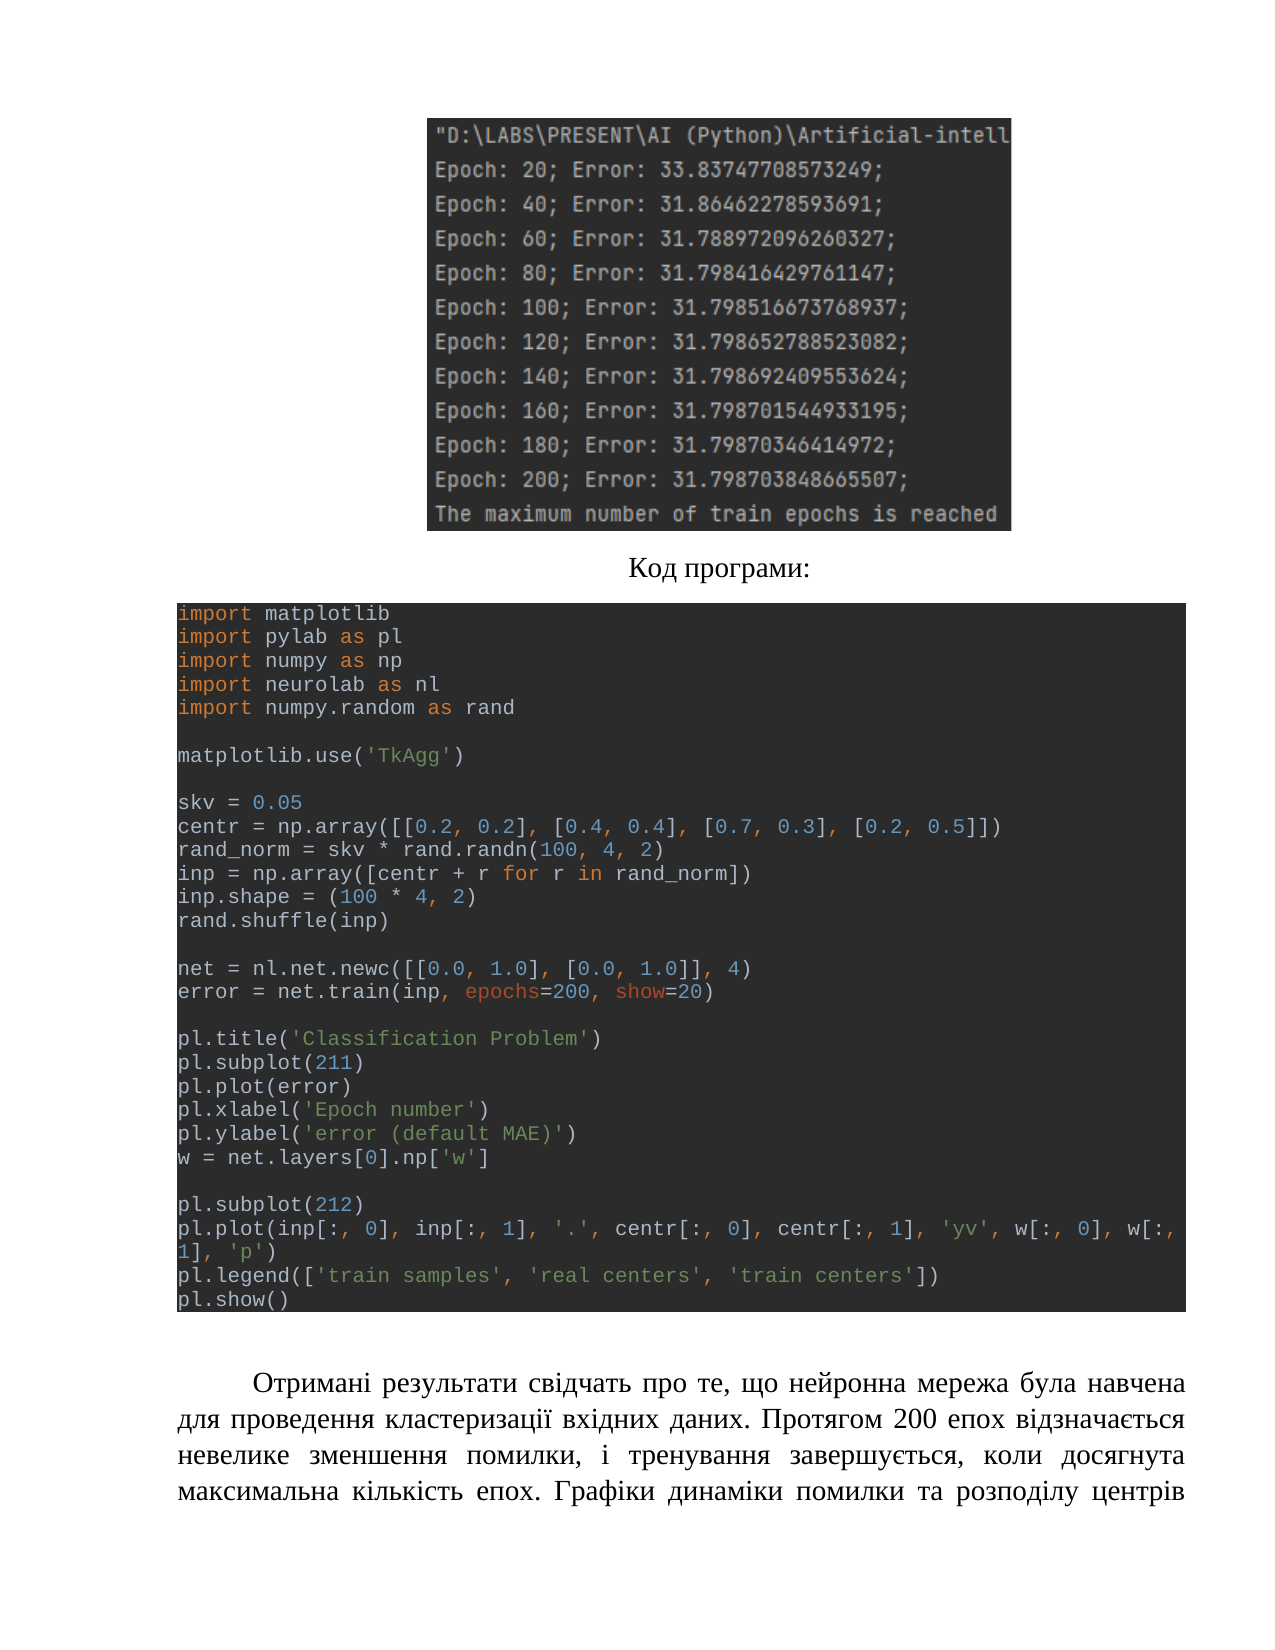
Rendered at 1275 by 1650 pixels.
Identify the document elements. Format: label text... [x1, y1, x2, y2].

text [177, 1365, 1186, 1507]
picture [427, 118, 1012, 531]
text Код програми: [177, 550, 1186, 583]
text import matplotlib import pylab as pl import numpy as np import neurolab as nl import numpy.random as rand matplotlib.use('TkAgg') skv = 0.05 centr = np.array([[0.2, 0.2], [0.4, 0.4], [0.7, 0.3], [0.2, 0.5]]) rand_norm = skv * rand.randn(100, 4, 2) inp = np.array([centr + r for r in rand_norm]) inp.shape = (100 * 4, 2) rand.shuffle(inp) net = nl.net.newc([[0.0, 1.0], [0.0, 1.0]], 4) error = net.train(inp, epochs=200, show=20) pl.title('Classification Problem') pl.subplot(211) pl.plot(error) pl.xlabel('Epoch number') pl.ylabel('error (default MAE)') w = net.layers[0].np['w'] pl.subplot(212) pl.plot(inp[:, 0], inp[:, 1], '.', centr[:, 0], centr[:, 1], 'yv', w[:, 0], w[:, 1], 'p') pl.legend(['train samples', 'real centers', 'train centers']) pl.show() [177, 603, 1186, 1312]
